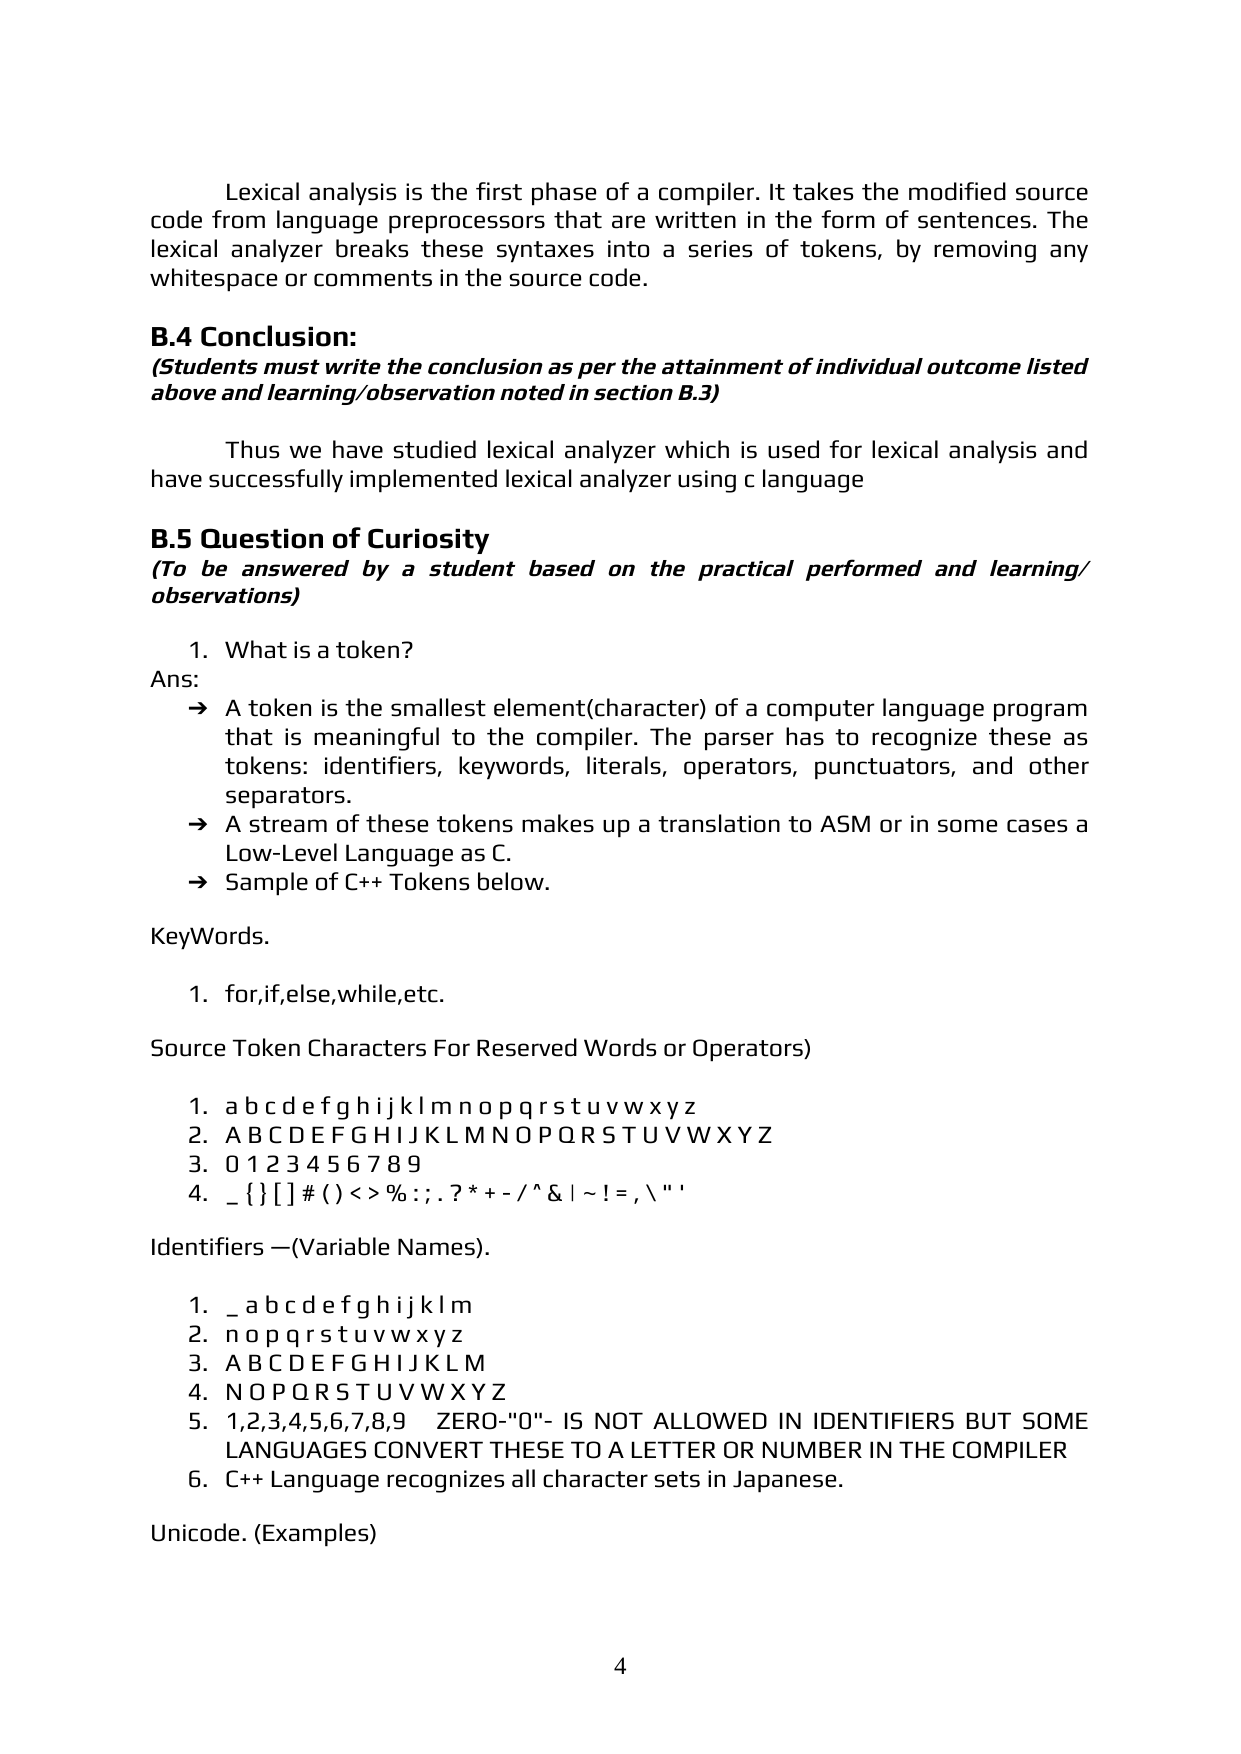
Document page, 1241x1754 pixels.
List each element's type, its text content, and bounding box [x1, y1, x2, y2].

list C++ Language recognizes all character sets in Japanese. [187, 1464, 1090, 1493]
text Ans: [150, 664, 1090, 693]
list A stream of these tokens makes up a translation to ASM or in some cases a Low-Level Language as C. [187, 809, 1090, 867]
list Sample of C++ Tokens below. [187, 867, 1090, 896]
text Source Token Characters For Reserved Words or Operators) [150, 1033, 1090, 1062]
list a b c d e f g h i j k l m n o p q r s t u v w x y z [187, 1091, 1090, 1120]
text Unicode. (Examples) [150, 1518, 1090, 1547]
text KeyWords. [150, 921, 1090, 950]
list 1,2,3,4,5,6,7,8,9 ZERO-"0"- IS NOT ALLOWED IN IDENTIFIERS BUT SOME LANGUAGES CONVERT THESE TO A LETTER OR NUMBER IN THE COMPILER [187, 1406, 1090, 1464]
text (To be answered by a student based on the practical performed and learning/ observations) [150, 555, 1090, 608]
list 0 1 2 3 4 5 6 7 8 9 [187, 1149, 1090, 1178]
list What is a token? [187, 635, 1090, 664]
text Lexical analysis is the first phase of a compiler. It takes the modified source code from language preprocessors that are written in the form of sentences. The lexical analyzer breaks these syntaxes into a series of tokens, by removing any whitespace or comments in the source code. [150, 177, 1090, 292]
list _ { } [ ] # ( ) < > % : ; . ? * + - / ^ & | ~ ! = , \ " ' [187, 1178, 1090, 1207]
list _ a b c d e f g h i j k l m [187, 1290, 1090, 1319]
list for,if,else,while,etc. [187, 979, 1090, 1008]
text B.4 Conclusion: [150, 319, 1090, 353]
text Identifiers —(Variable Names). [150, 1232, 1090, 1261]
list N O P Q R S T U V W X Y Z [187, 1377, 1090, 1406]
text B.5 Question of Curiosity [150, 522, 1090, 555]
text Thus we have studied lexical analyzer which is used for lexical analysis and have successfully implemented lexical analyzer using c language [150, 435, 1090, 493]
list A token is the smallest element(character) of a computer language program that is meaningful to the compiler. The parser has to recognize these as tokens: identifiers, keywords, literals, operators, punctuators, and other separators. [187, 693, 1090, 809]
list A B C D E F G H I J K L M N O P Q R S T U V W X Y Z [187, 1120, 1090, 1149]
list n o p q r s t u v w x y z [187, 1319, 1090, 1348]
list A B C D E F G H I J K L M [187, 1348, 1090, 1377]
text (Students must write the conclusion as per the attainment of individual outcome listed above and learning/observation noted in section B.3) [150, 353, 1090, 406]
